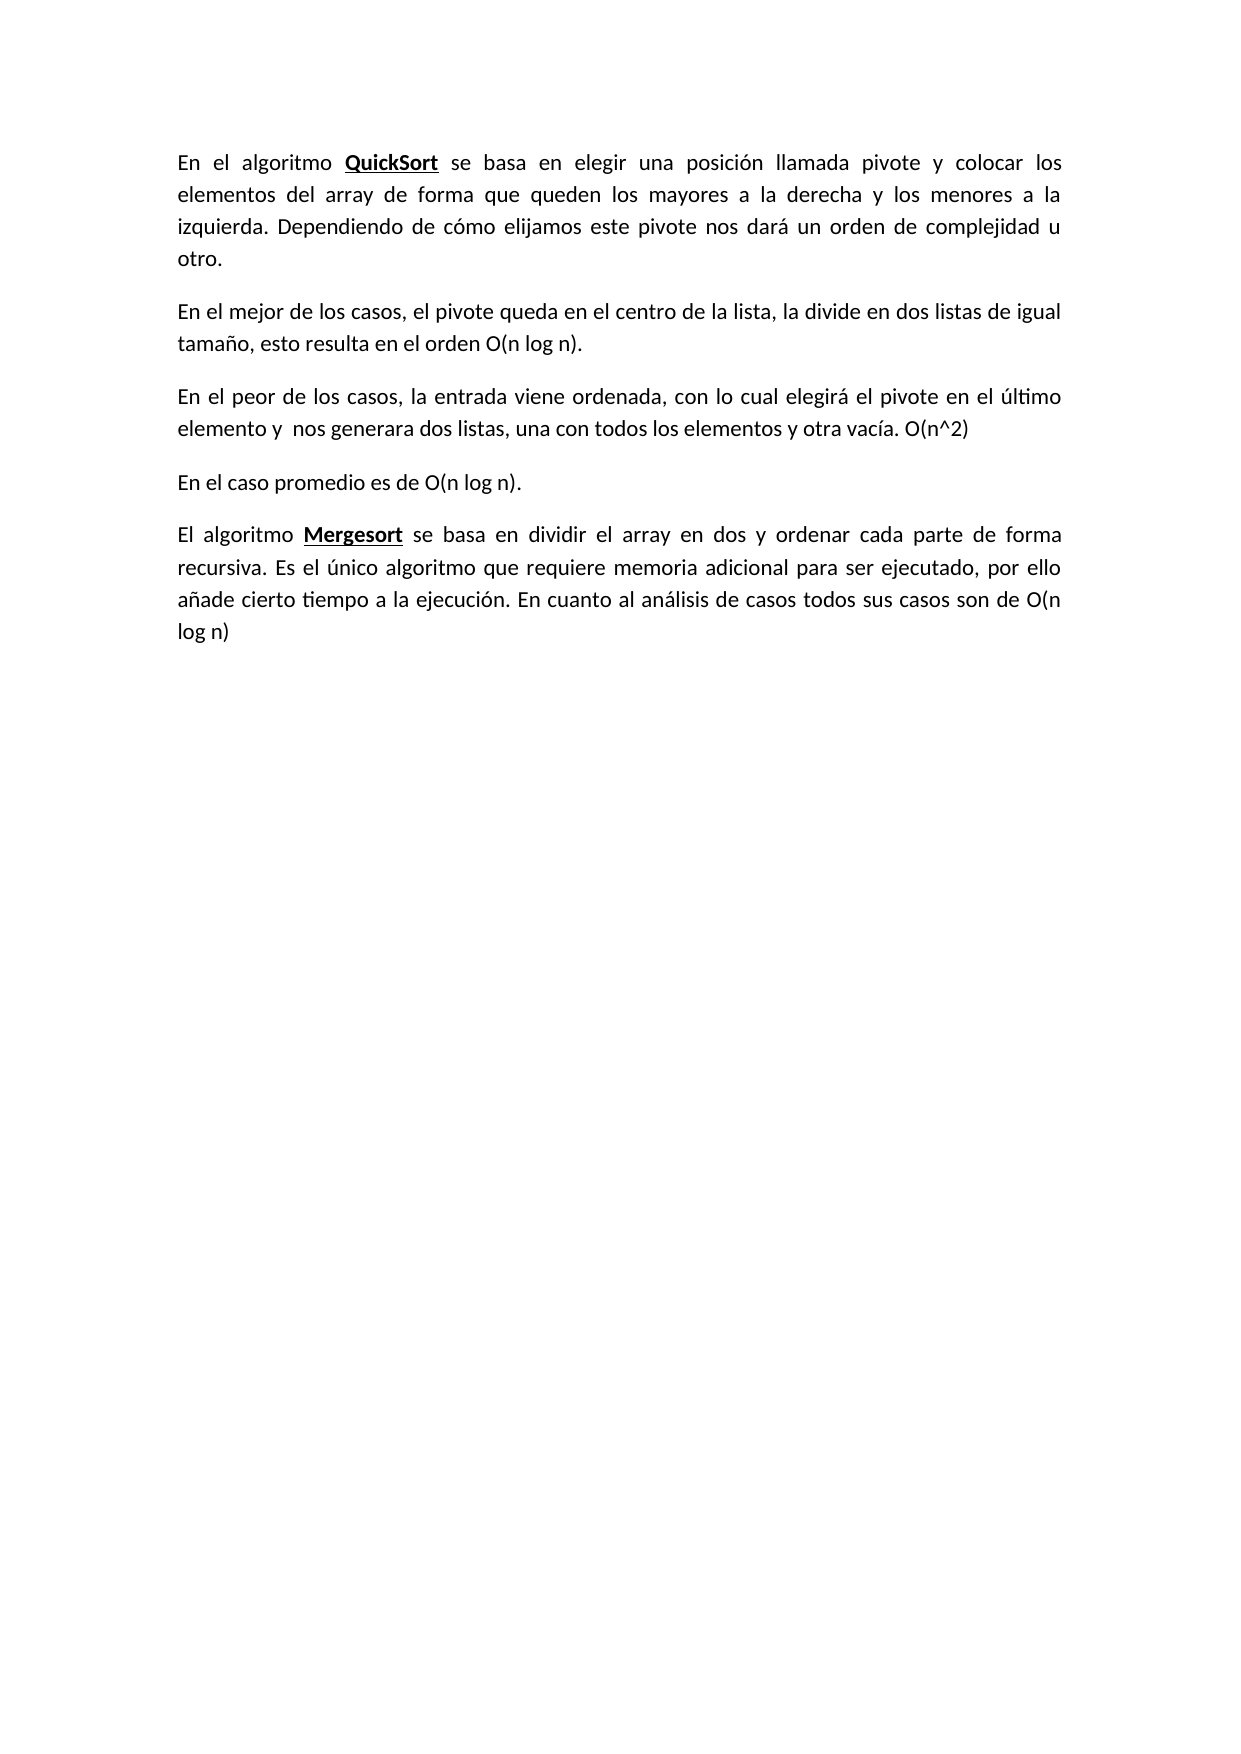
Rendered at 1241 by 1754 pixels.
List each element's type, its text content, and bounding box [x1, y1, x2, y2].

text El algoritmo Mergesort se basa en dividir el array en dos y ordenar cada parte de forma recursiva. Es el único algoritmo que requiere memoria adicional para ser ejecutado, por ello añade cierto tiempo a la ejecución. En cuanto al análisis de casos todos sus casos son de O(n log n) [177, 521, 1063, 645]
text En el mejor de los casos, el pivote queda en el centro de la lista, la divide en dos listas de igual tamaño, esto resulta en el orden O(n log n). [177, 297, 1063, 357]
text En el peor de los casos, la entrada viene ordenada, con lo cual elegirá el pivote en el último elemento y nos generara dos listas, una con todos los elementos y otra vacía. O(n^2) [177, 382, 1063, 443]
text En el algoritmo QuickSort se basa en elegir una posición llamada pivote y colocar los elementos del array de forma que queden los mayores a la derecha y los menores a la izquierda. Dependiendo de cómo elijamos este pivote nos dará un orden de complejidad u otro. [177, 148, 1063, 272]
text En el caso promedio es de O(n log n). [177, 468, 1063, 496]
